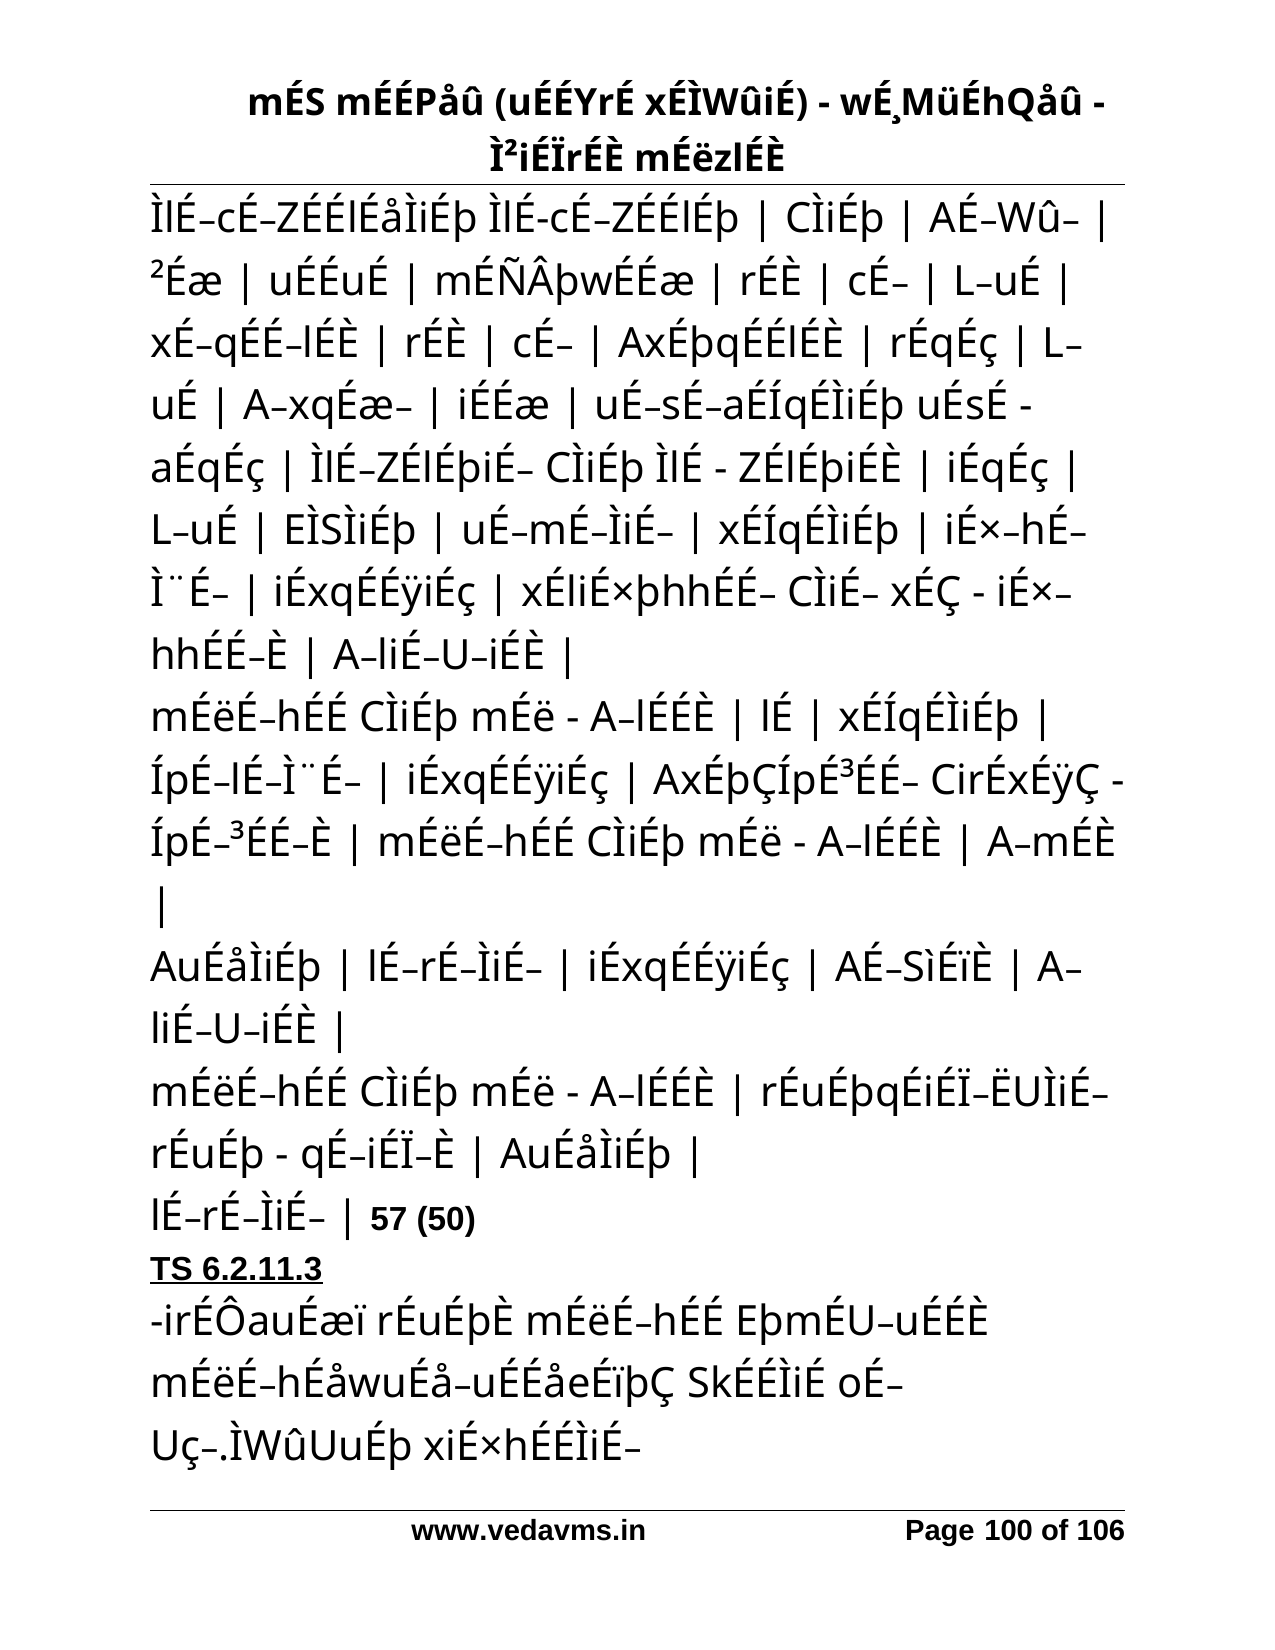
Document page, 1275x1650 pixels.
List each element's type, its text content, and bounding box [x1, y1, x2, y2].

text lÉ–rÉ–ÌiÉ– | 57 (50) [150, 1186, 1125, 1243]
text mÉëÉ–hÉÉ CÌiÉþ mÉë - A–lÉÉÈ | lÉ | xÉÍqÉÌiÉþ | ÍpÉ–lÉ–Ì¨É– | iÉxqÉÉÿiÉç | AxÉþÇÍpÉ³ÉÉ– CirÉxÉÿÇ - ÍpÉ–³ÉÉ–È | mÉëÉ–hÉÉ CÌiÉþ mÉë - A–lÉÉÈ | A–mÉÈ | [150, 687, 1125, 931]
text TS 6.2.11.3 [150, 1249, 1125, 1287]
text mÉëÉ–hÉÉ CÌiÉþ mÉë - A–lÉÉÈ | rÉuÉþqÉiÉÏ–ËUÌiÉ– rÉuÉþ - qÉ–iÉÏ–È | AuÉåÌiÉþ | [150, 1061, 1125, 1181]
text AuÉåÌiÉþ | lÉ–rÉ–ÌiÉ– | iÉxqÉÉÿiÉç | AÉ–SìÉïÈ | A–liÉ–U–iÉÈ | [150, 937, 1125, 1056]
text -irÉÔauÉæï rÉuÉþÈ mÉëÉ–hÉÉ EþmÉU–uÉÉÈ mÉëÉ–hÉåwuÉå–uÉÉåeÉïþÇ SkÉÉÌiÉ oÉ–Uç–.ÌWûUuÉþ xiÉ×hÉÉÌiÉ– [150, 1291, 1125, 1472]
